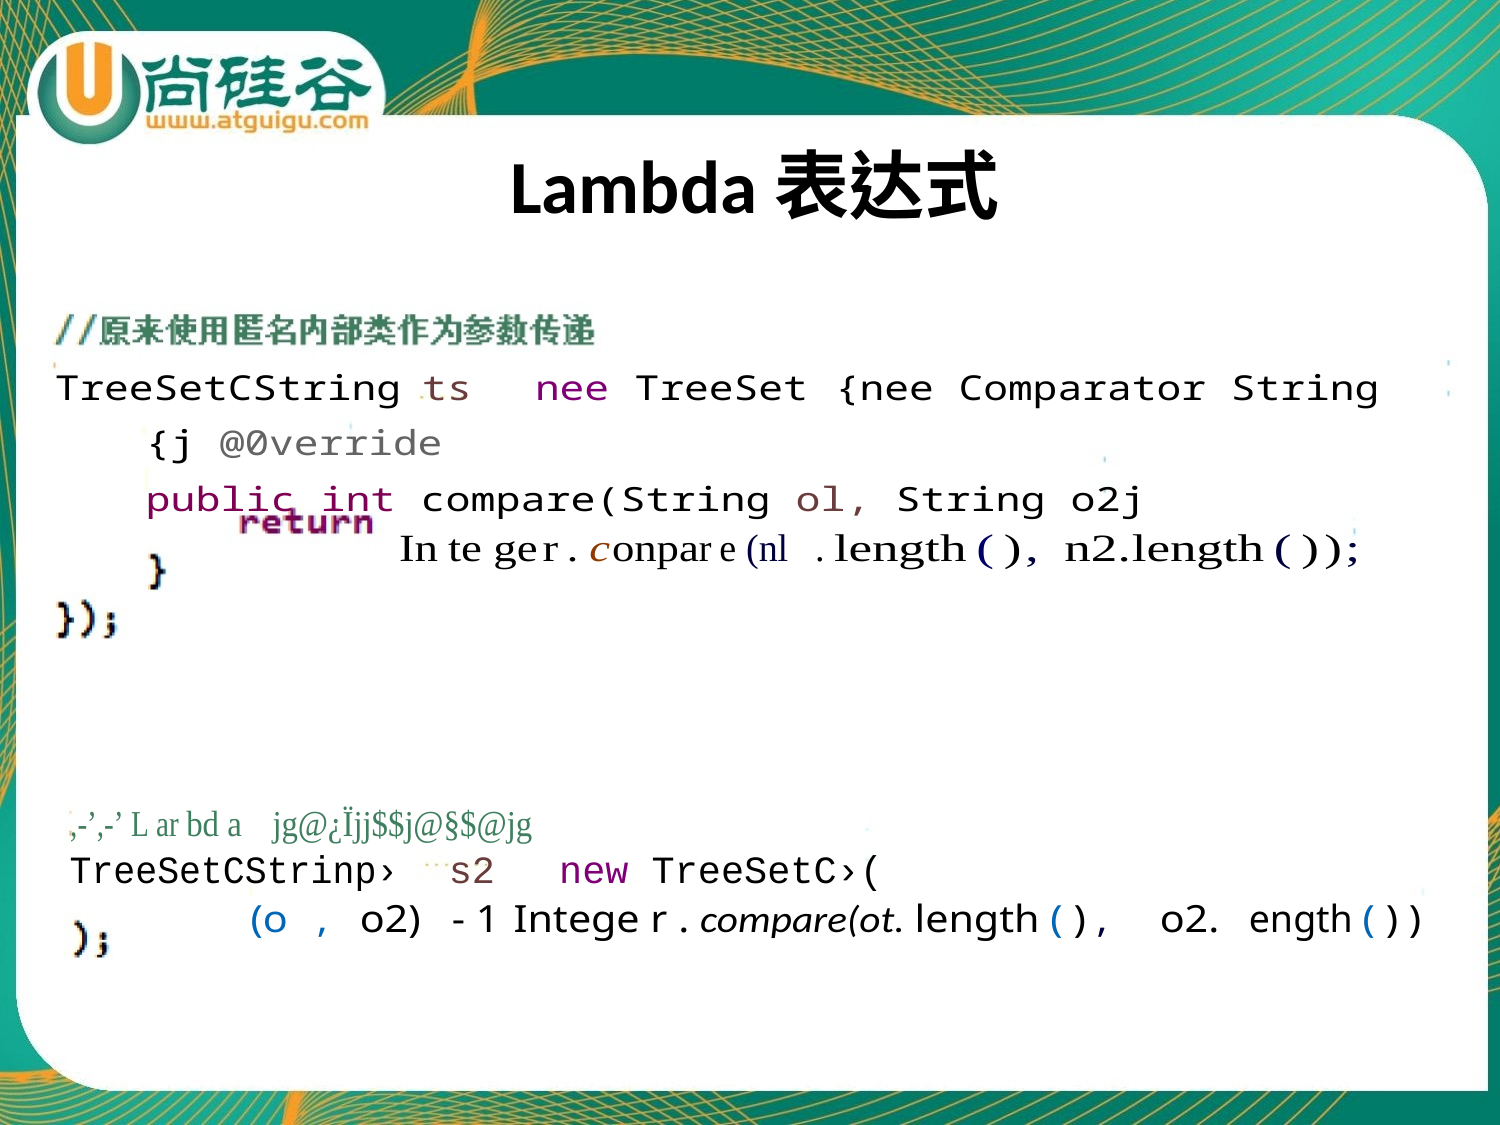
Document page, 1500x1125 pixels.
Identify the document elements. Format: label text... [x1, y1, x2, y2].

picture [0, 0, 1500, 1125]
text ,-’,-’ L ar bd a jg@¿Ïjj$$j@§$@jg [70, 802, 1500, 844]
text (o , o2) - 1 Intege r . compare(ot. length ( ) , o2. ength ( ) ) [250, 892, 1500, 942]
text TreeSetCStrinp› s2 new TreeSetC›( [69, 851, 1500, 892]
text In te ger . conpar e (nl . length ( ), n2.length ( )); [399, 525, 1500, 569]
text TreeSetCString ts nee TreeSet {nee Comparator String {j @0verride [54, 363, 1407, 466]
text public int compare(String ol, String o2j [145, 476, 1500, 521]
subtitle Lambda 表达式 [88, 137, 1421, 233]
